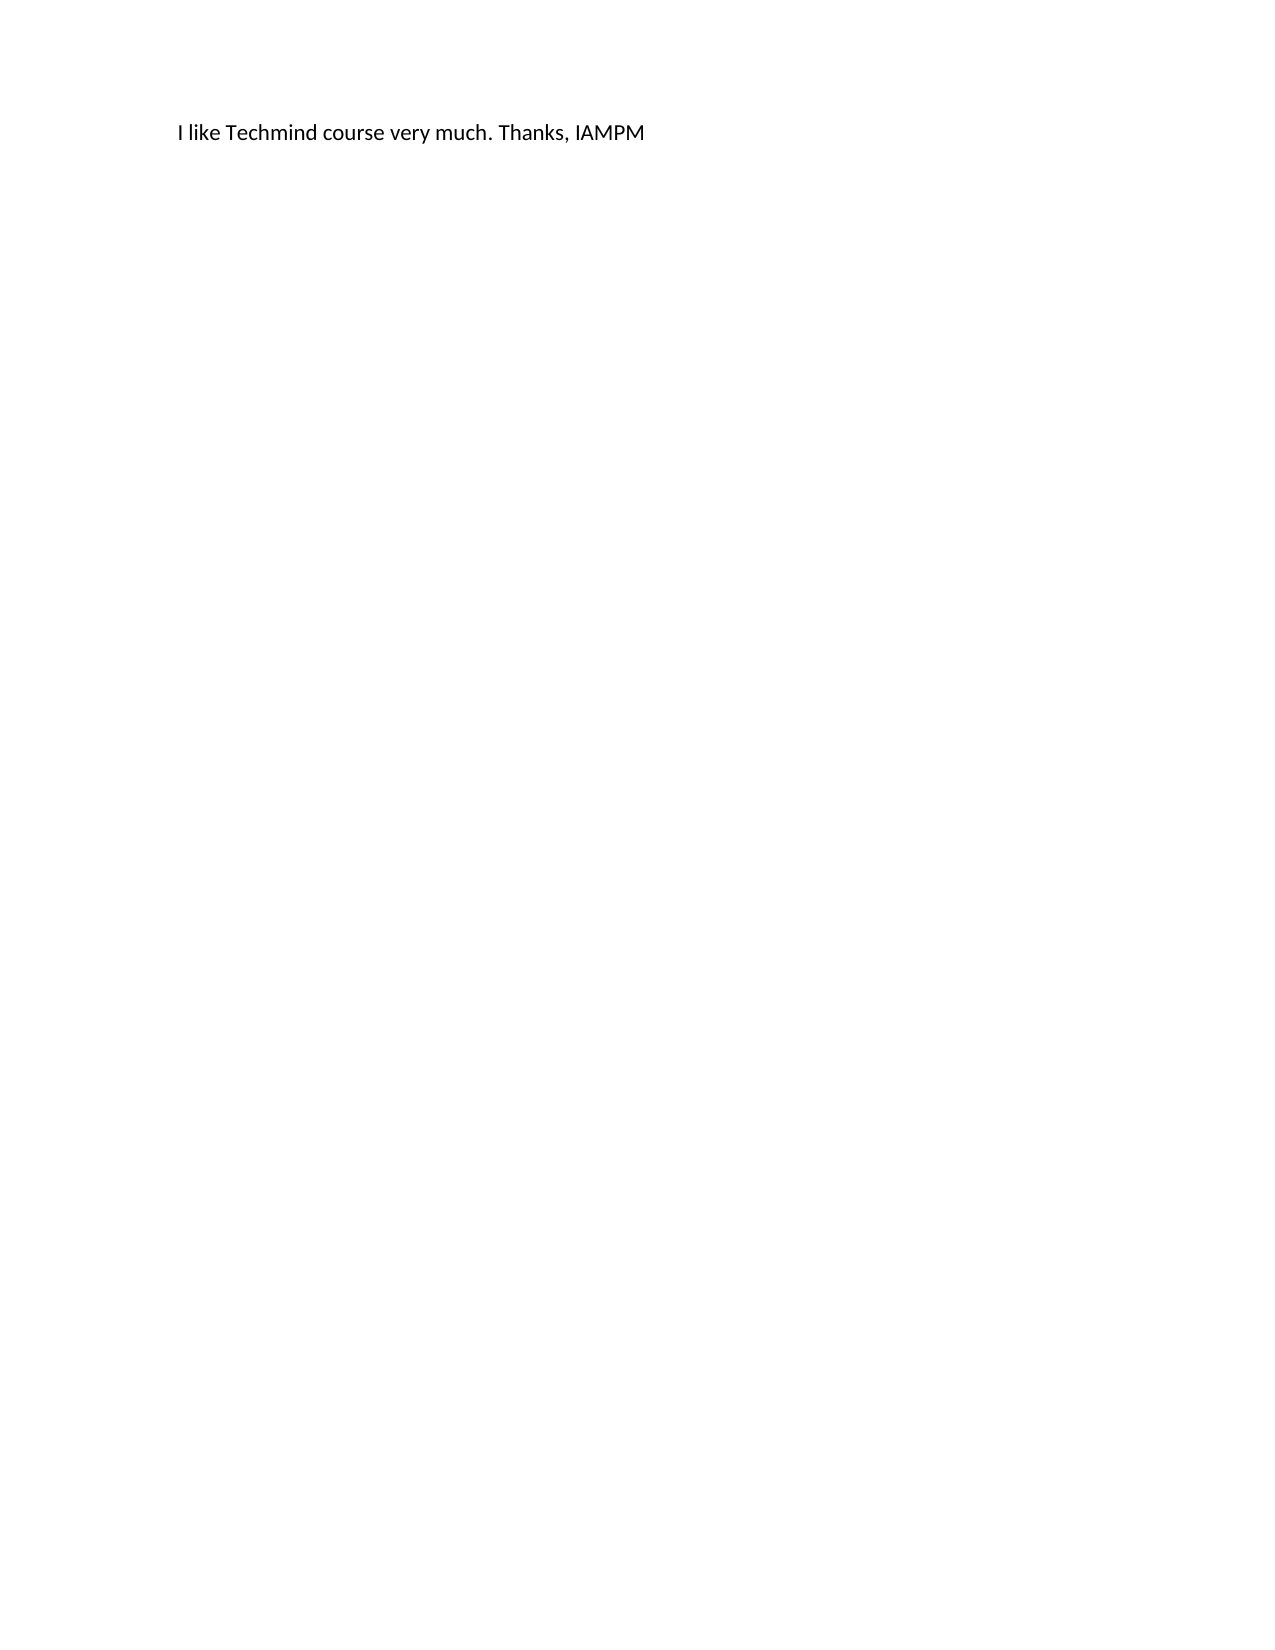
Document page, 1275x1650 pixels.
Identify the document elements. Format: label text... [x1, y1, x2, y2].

text I like Techmind course very much. Thanks, IAMPM [177, 118, 1186, 146]
